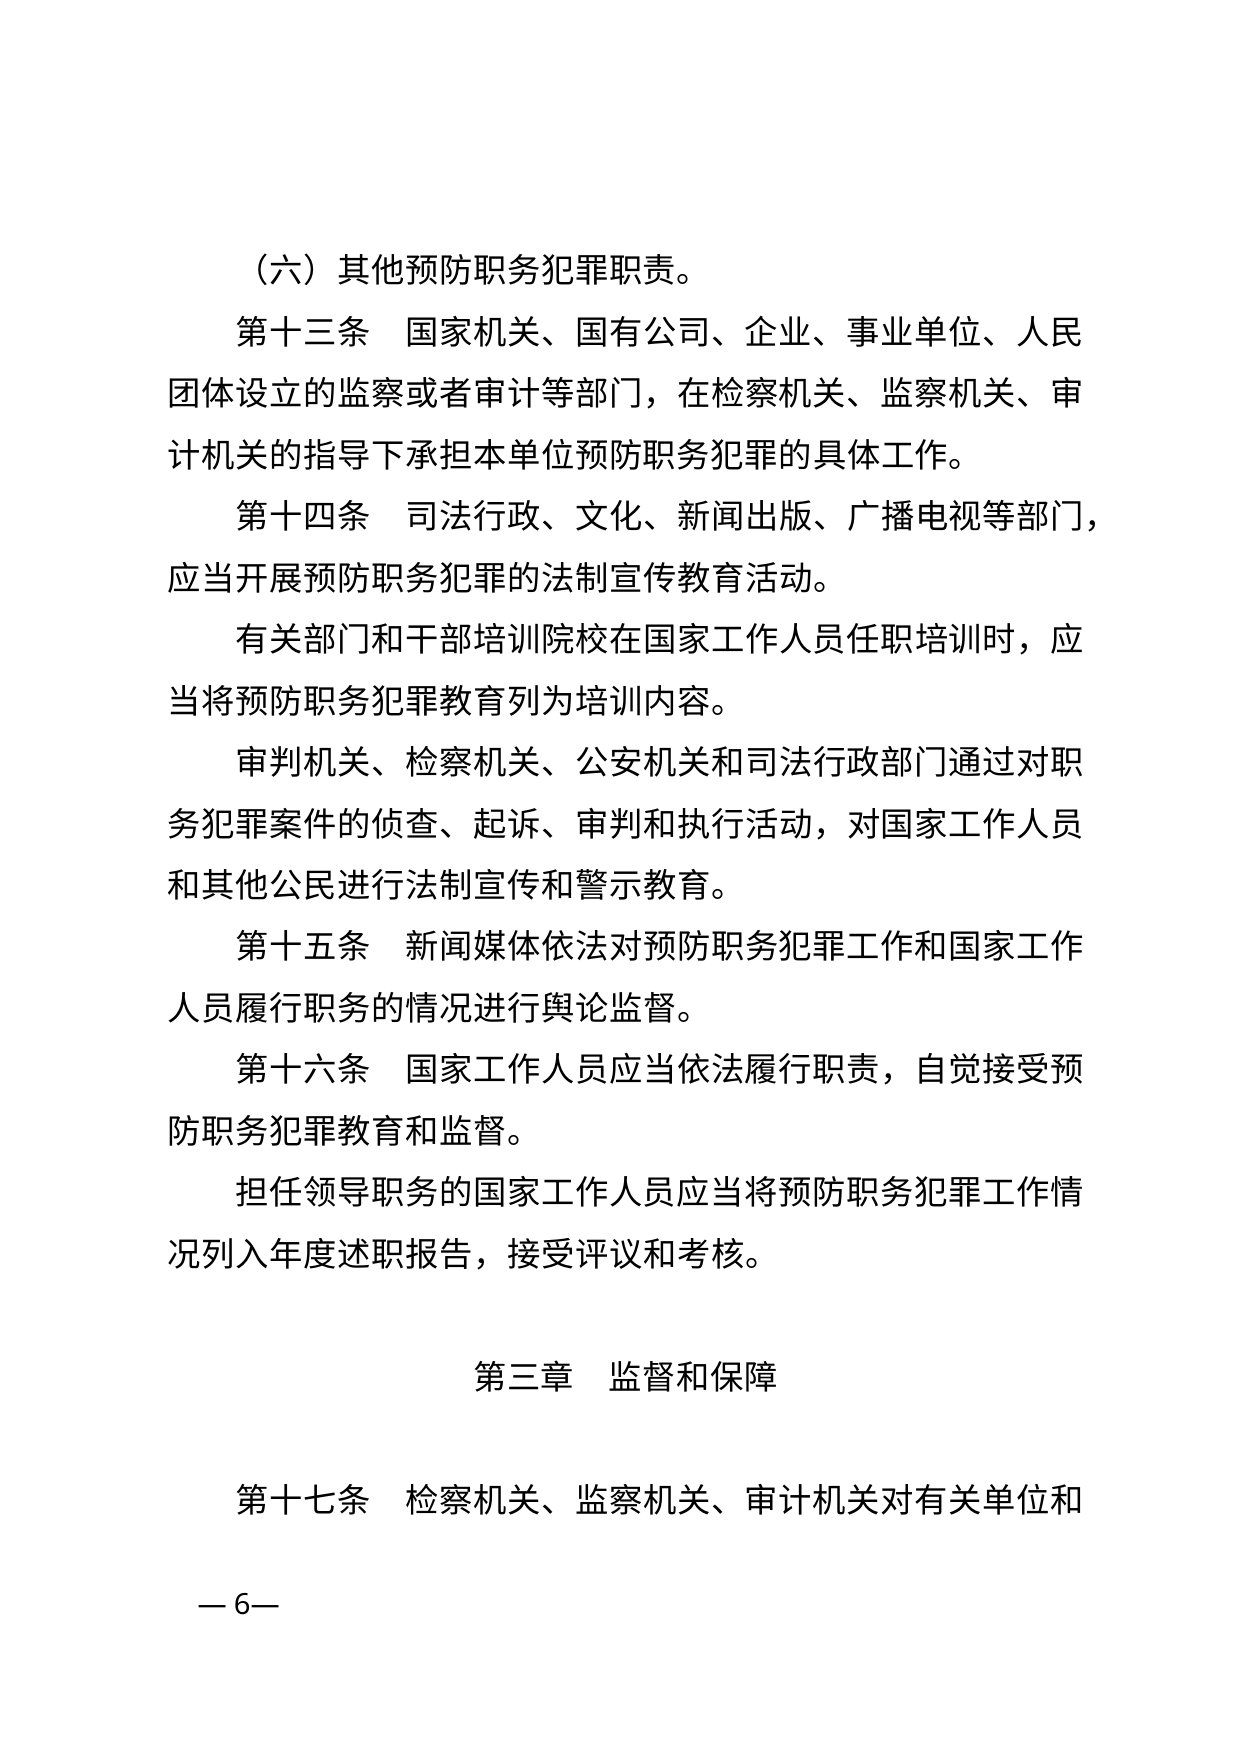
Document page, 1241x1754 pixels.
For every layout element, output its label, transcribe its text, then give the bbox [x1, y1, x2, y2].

text 第十四条 司法行政、文化、新闻出版、广播电视等部门，应当开展预防职务犯罪的法制宣传教育活动。 [168, 483, 1084, 606]
text 有关部门和干部培训院校在国家工作人员任职培训时，应当将预防职务犯罪教育列为培训内容。 [168, 606, 1084, 729]
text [168, 1467, 1084, 1528]
text 第十三条 国家机关、国有公司、企业、事业单位、人民团体设立的监察或者审计等部门，在检察机关、监察机关、审计机关的指导下承担本单位预防职务犯罪的具体工作。 [168, 299, 1084, 483]
text 第十六条 国家工作人员应当依法履行职责，自觉接受预防职务犯罪教育和监督。 [168, 1037, 1084, 1159]
text 担任领导职务的国家工作人员应当将预防职务犯罪工作情况列入年度述职报告，接受评议和考核。 [168, 1159, 1084, 1282]
text （六）其他预防职务犯罪职责。 [168, 238, 1084, 299]
text 审判机关、检察机关、公安机关和司法行政部门通过对职务犯罪案件的侦查、起诉、审判和执行活动，对国家工作人员和其他公民进行法制宣传和警示教育。 [168, 729, 1084, 914]
text 第十五条 新闻媒体依法对预防职务犯罪工作和国家工作人员履行职务的情况进行舆论监督。 [168, 914, 1084, 1037]
text 第三章 监督和保障 [168, 1344, 1084, 1405]
